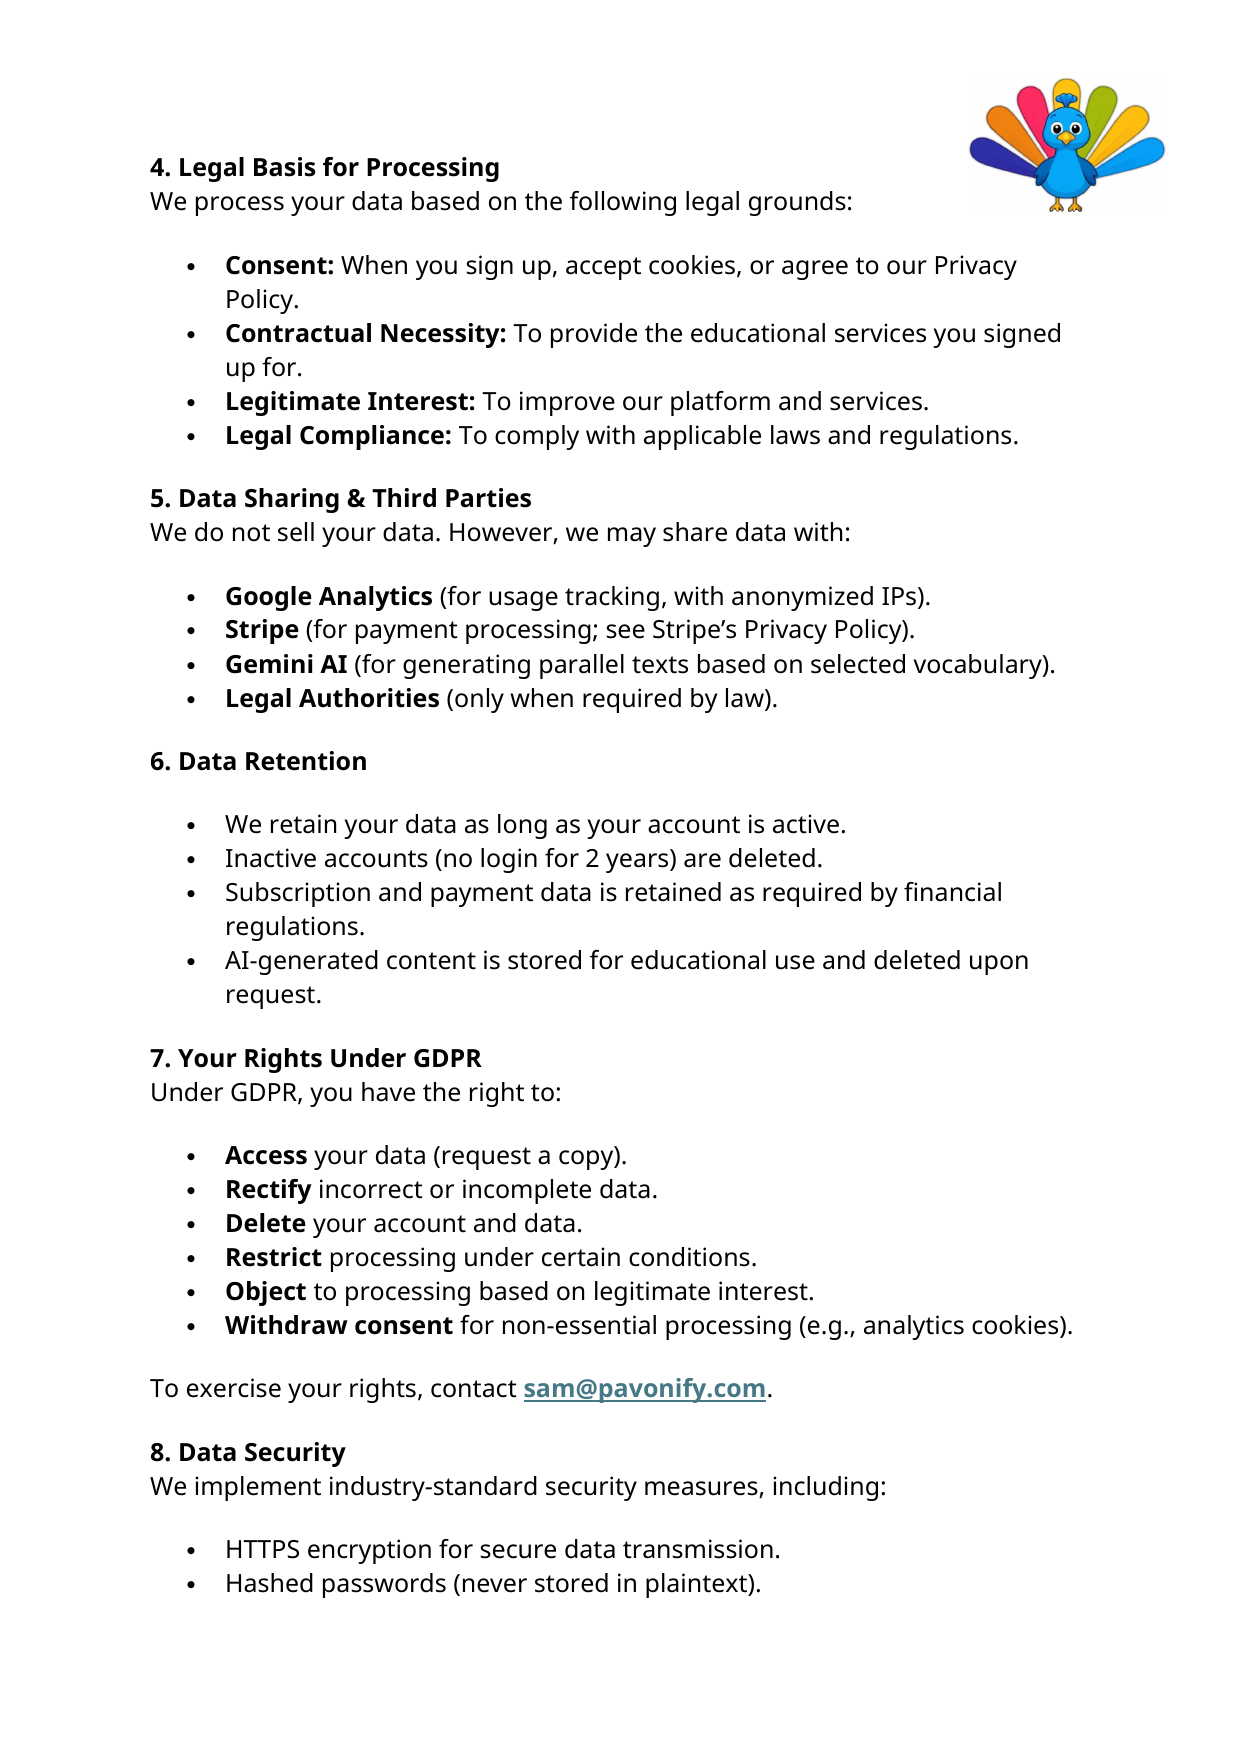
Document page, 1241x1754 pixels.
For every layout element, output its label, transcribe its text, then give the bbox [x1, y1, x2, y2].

list Stripe (for payment processing; see Stripe’s Privacy Policy). [187, 612, 1090, 646]
list Withdraw consent for non-essential processing (e.g., analytics cookies). [187, 1308, 1090, 1342]
list Hashed passwords (never stored in plaintext). [187, 1566, 1090, 1600]
list HTTPS encryption for secure data transmission. [187, 1532, 1090, 1566]
list Inactive accounts (no login for 2 years) are deleted. [187, 841, 1090, 875]
list Legal Compliance: To comply with applicable laws and regulations. [187, 418, 1090, 452]
list Delete your account and data. [187, 1206, 1090, 1240]
list Subscription and payment data is retained as required by financial regulations. [187, 875, 1090, 943]
list Legal Authorities (only when required by law). [187, 680, 1090, 714]
list Object to processing based on legitimate interest. [187, 1274, 1090, 1308]
text 7. Your Rights Under GDPR Under GDPR, you have the right to: [150, 1040, 1090, 1108]
list AI-generated content is stored for educational use and deleted upon request. [187, 943, 1090, 1011]
list Rectify incorrect or incomplete data. [187, 1172, 1090, 1206]
list Access your data (request a copy). [187, 1138, 1090, 1172]
text 8. Data Security We implement industry-standard security measures, including: [150, 1434, 1090, 1502]
list Contractual Necessity: To provide the educational services you signed up for. [187, 315, 1090, 383]
list Consent: When you sign up, accept cookies, or agree to our Privacy Policy. [187, 247, 1090, 315]
list Gemini AI (for generating parallel texts based on selected vocabulary). [187, 646, 1090, 680]
list We retain your data as long as your account is active. [187, 807, 1090, 841]
text To exercise your rights, contact sam@pavonify.com. [150, 1371, 1090, 1405]
text 5. Data Sharing & Third Parties We do not sell your data. However, we may share data with: [150, 481, 1090, 549]
picture [967, 76, 1167, 213]
list Google Analytics (for usage tracking, with anonymized IPs). [187, 578, 1090, 612]
list Legitimate Interest: To improve our platform and services. [187, 383, 1090, 418]
text 4. Legal Basis for Processing We process your data based on the following legal grounds: [150, 150, 1090, 218]
text 6. Data Retention [150, 743, 1090, 778]
list Restrict processing under certain conditions. [187, 1240, 1090, 1274]
